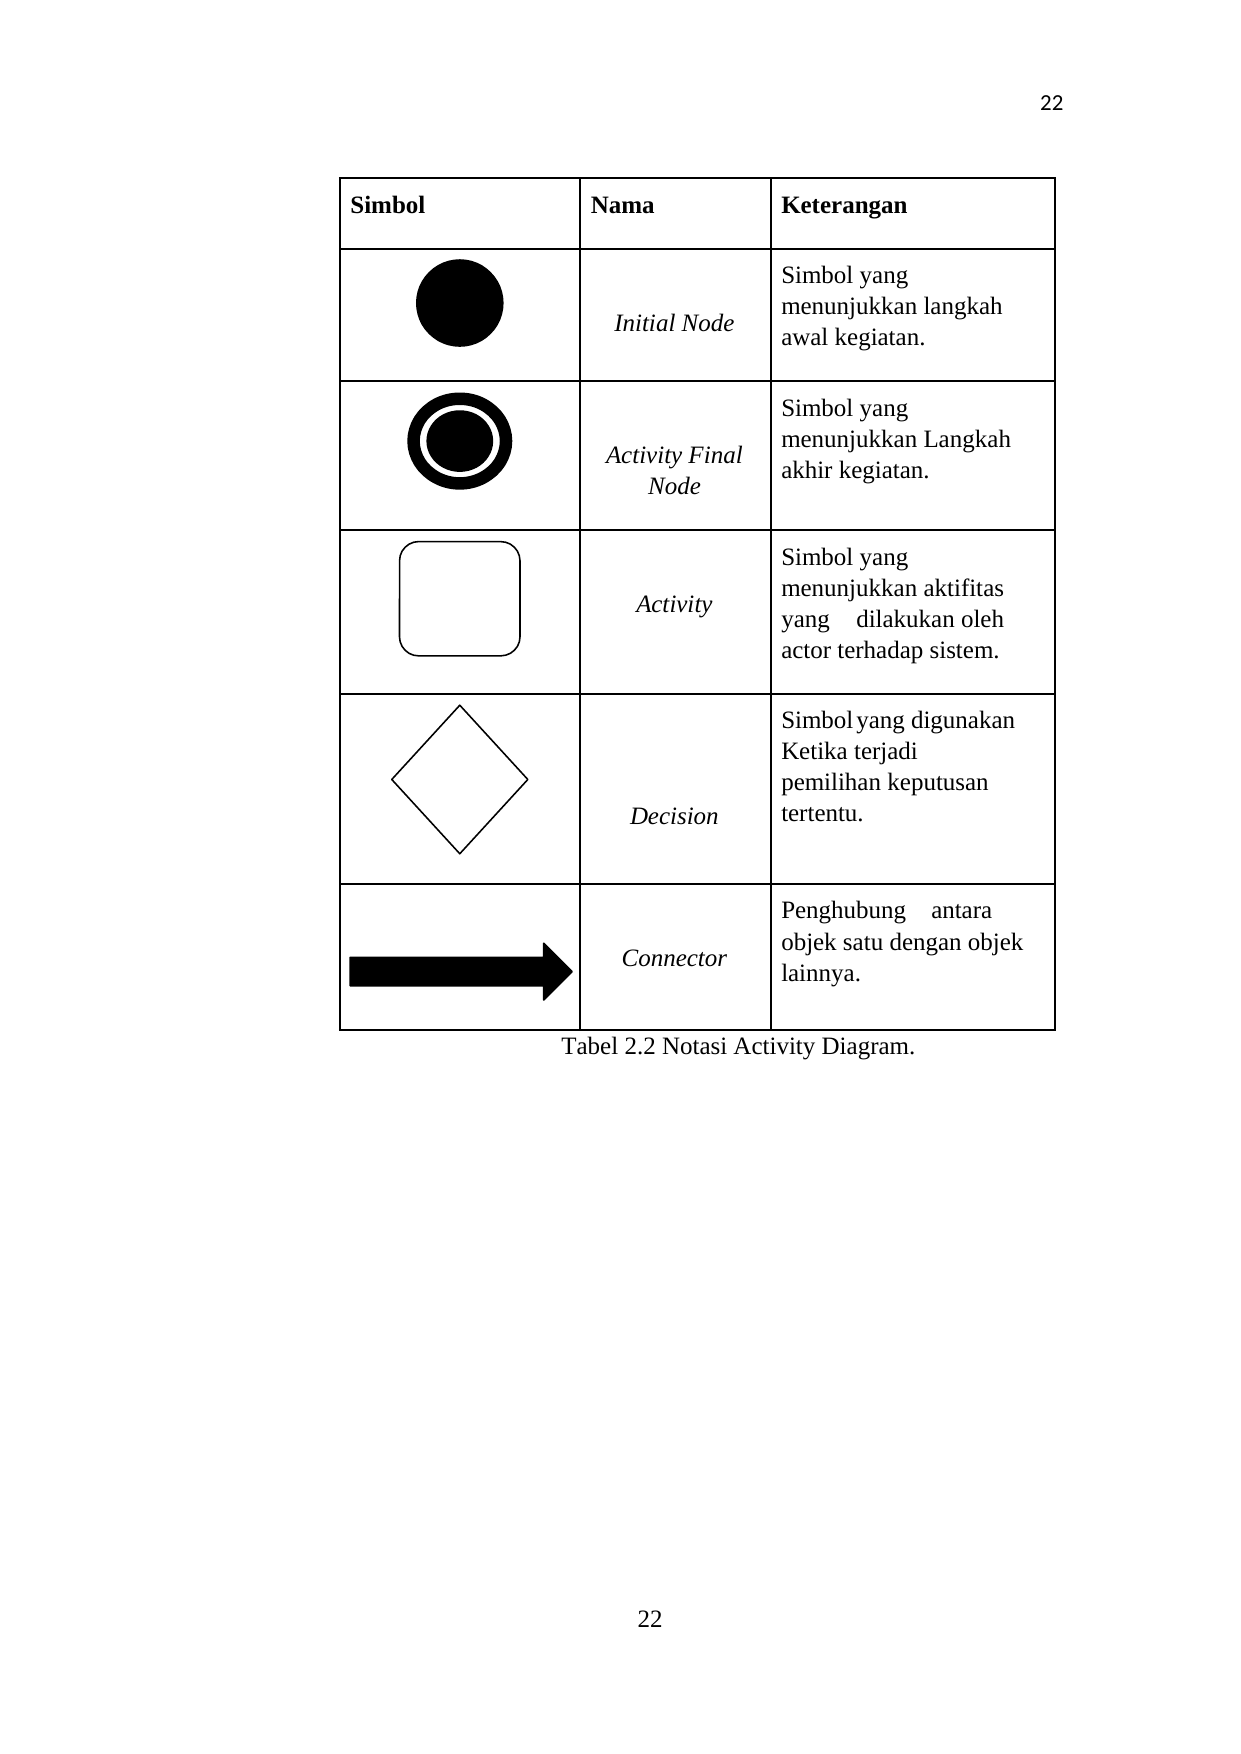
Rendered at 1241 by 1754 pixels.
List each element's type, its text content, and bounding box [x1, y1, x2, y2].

table_cell [341, 885, 579, 1029]
table_cell Simbol yang menunjukkan aktifitas yang dilakukan oleh actor terhadap sistem. [772, 531, 1054, 693]
table_cell Initial Node [581, 250, 770, 380]
table_cell [341, 695, 579, 883]
table_cell Penghubung antara objek satu dengan objek lainnya. [772, 885, 1054, 1029]
table_cell [341, 250, 579, 380]
table_header Nama [581, 179, 770, 248]
table_cell Simbol yang menunjukkan langkah awal kegiatan. [772, 250, 1054, 380]
text Tabel 2.2 Notasi Activity Diagram. [338, 1031, 1063, 1060]
table_cell Simbol yang digunakan Ketika terjadi pemilihan keputusan tertentu. [772, 695, 1054, 883]
table_cell [341, 382, 579, 529]
table_cell Connector [581, 885, 770, 1029]
table_cell Activity [581, 531, 770, 693]
table_cell Decision [581, 695, 770, 883]
table_cell Activity Final Node [581, 382, 770, 529]
table_header Keterangan [772, 179, 1054, 248]
table_header Simbol [341, 179, 579, 248]
table_cell [341, 531, 579, 693]
table_cell Simbol yang menunjukkan Langkah akhir kegiatan. [772, 382, 1054, 529]
